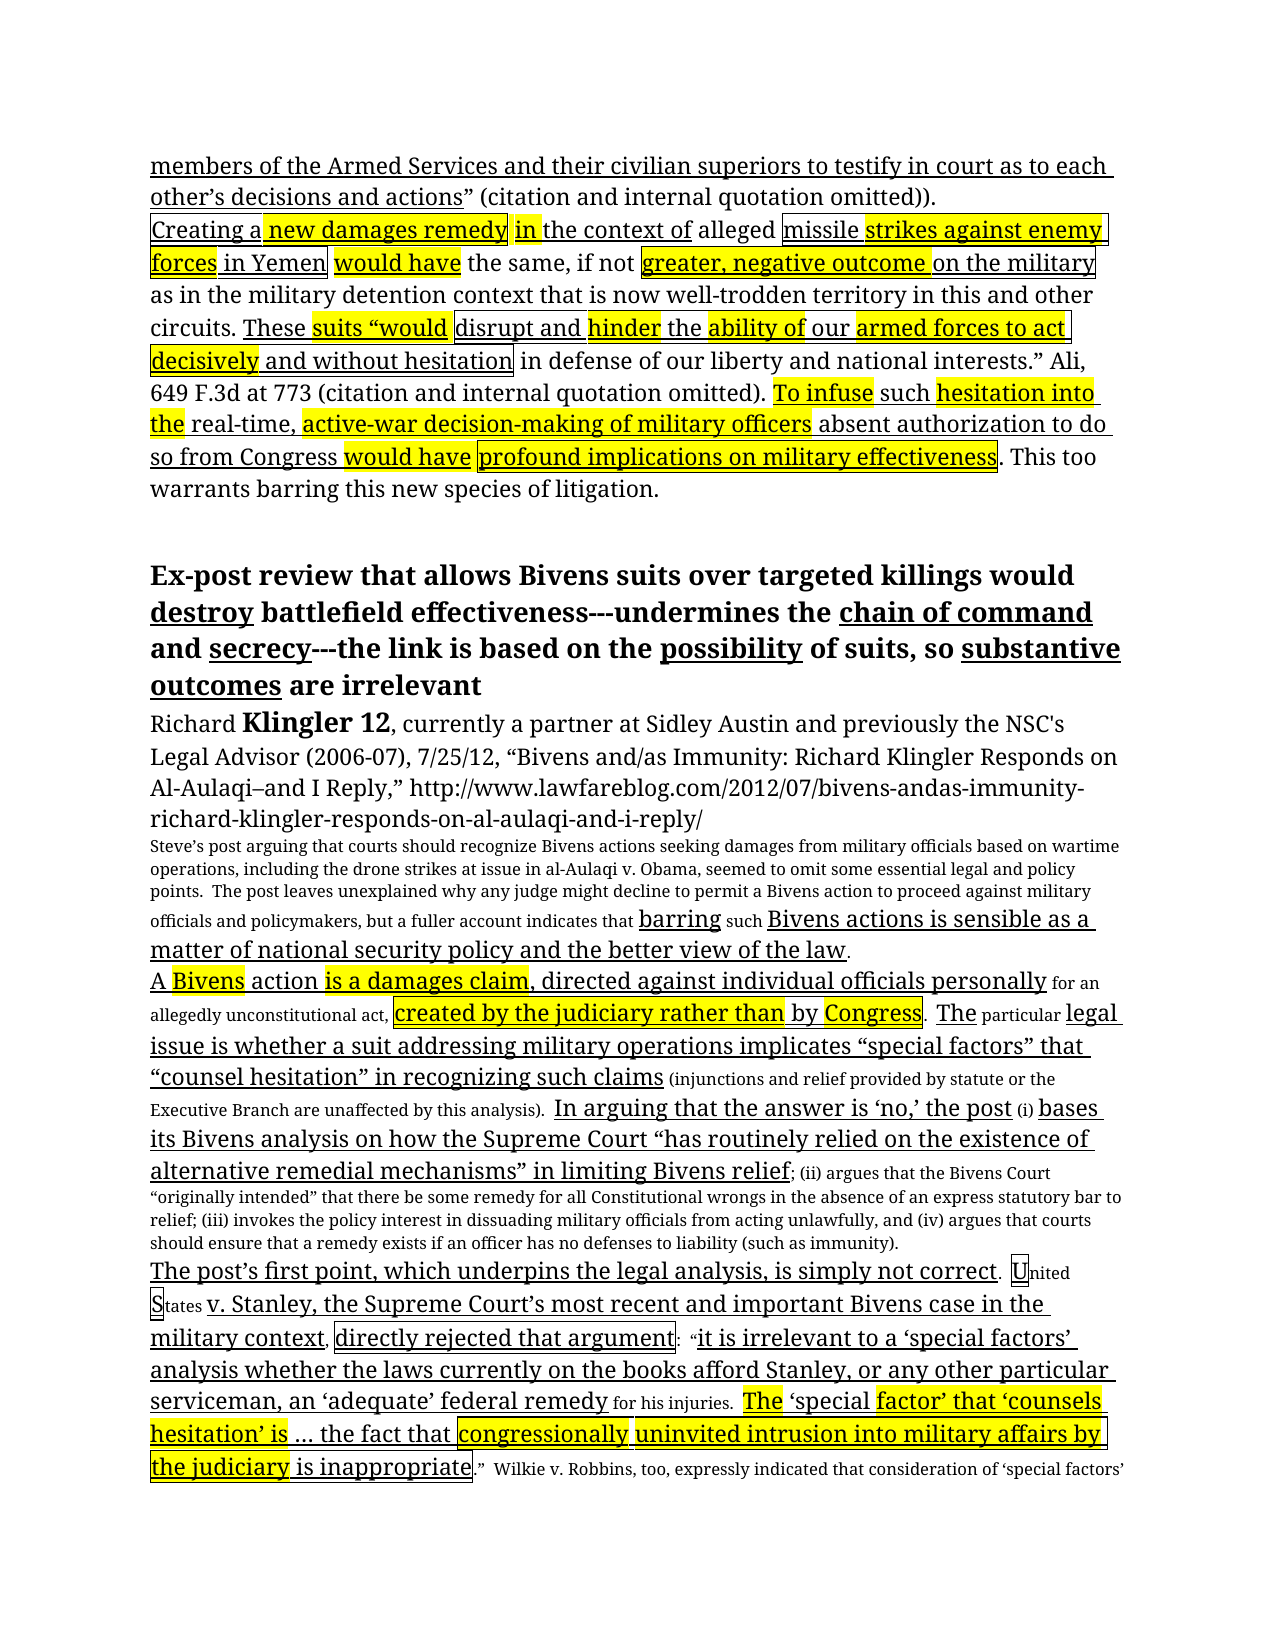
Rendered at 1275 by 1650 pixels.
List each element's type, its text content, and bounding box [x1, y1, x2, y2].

text Richard Klingler 12, currently a partner at Sidley Austin and previously the NSC's Legal Advisor (2006-07), 7/25/12, “Bivens and/as Immunity: Richard Klingler Responds on Al-Aulaqi–and I Reply,” http://www.lawfareblog.com/2012/07/bivens-andas-immunity-richard-klingler-responds-on-al-aulaqi-and-i-reply/ [150, 704, 1125, 834]
text A Bivens action is a damages claim, directed against individual officials personally for an allegedly unconstitutional act, created by the judiciary rather than by Congress. The particular legal issue is whether a suit addressing military operations implicates “special factors” that “counsel hesitation” in recognizing such claims (injunctions and relief provided by statute or the Executive Branch are unaffected by this analysis). In arguing that the answer is ‘no,’ the post (i) bases its Bivens analysis on how the Supreme Court “has routinely relied on the existence of alternative remedial mechanisms” in limiting Bivens relief; (ii) argues that the Bivens Court “originally intended” that there be some remedy for all Constitutional wrongs in the absence of an express statutory bar to relief; (iii) invokes the policy interest in dissuading military officials from acting unlawfully, and (iv) argues that courts should ensure that a remedy exists if an officer has no defenses to liability (such as immunity). [150, 965, 1125, 1254]
text Creating a new damages remedy in the context of alleged missile strikes against enemy forces in Yemen would have the same, if not greater, negative outcome on the military as in the military detention context that is now well-trodden territory in this and other circuits. These suits “would disrupt and hinder the ability of our armed forces to act decisively and without hesitation in defense of our liberty and national interests.” Ali, 649 F.3d at 773 (citation and internal quotation omitted). To infuse such hesitation into the real-time, active-war decision-making of military officers absent authorization to do so from Congress would have profound implications on military effectiveness. This too warrants barring this new species of litigation. [150, 212, 1125, 504]
text Steve’s post arguing that courts should recognize Bivens actions seeking damages from military officials based on wartime operations, including the drone strikes at issue in al-Aulaqi v. Obama, seemed to omit some essential legal and policy points. The post leaves unexplained why any judge might decline to permit a Bivens action to proceed against military officials and policymakers, but a fuller account indicates that barring such Bivens actions is sensible as a matter of national security policy and the better view of the law. [150, 834, 1125, 965]
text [150, 150, 1125, 212]
subtitle Ex-post review that allows Bivens suits over targeted killings would destroy battlefield effectiveness---undermines the chain of command and secrecy---the link is based on the possibility of suits, so substantive outcomes are irrelevant [150, 556, 1125, 704]
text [150, 1254, 1125, 1483]
